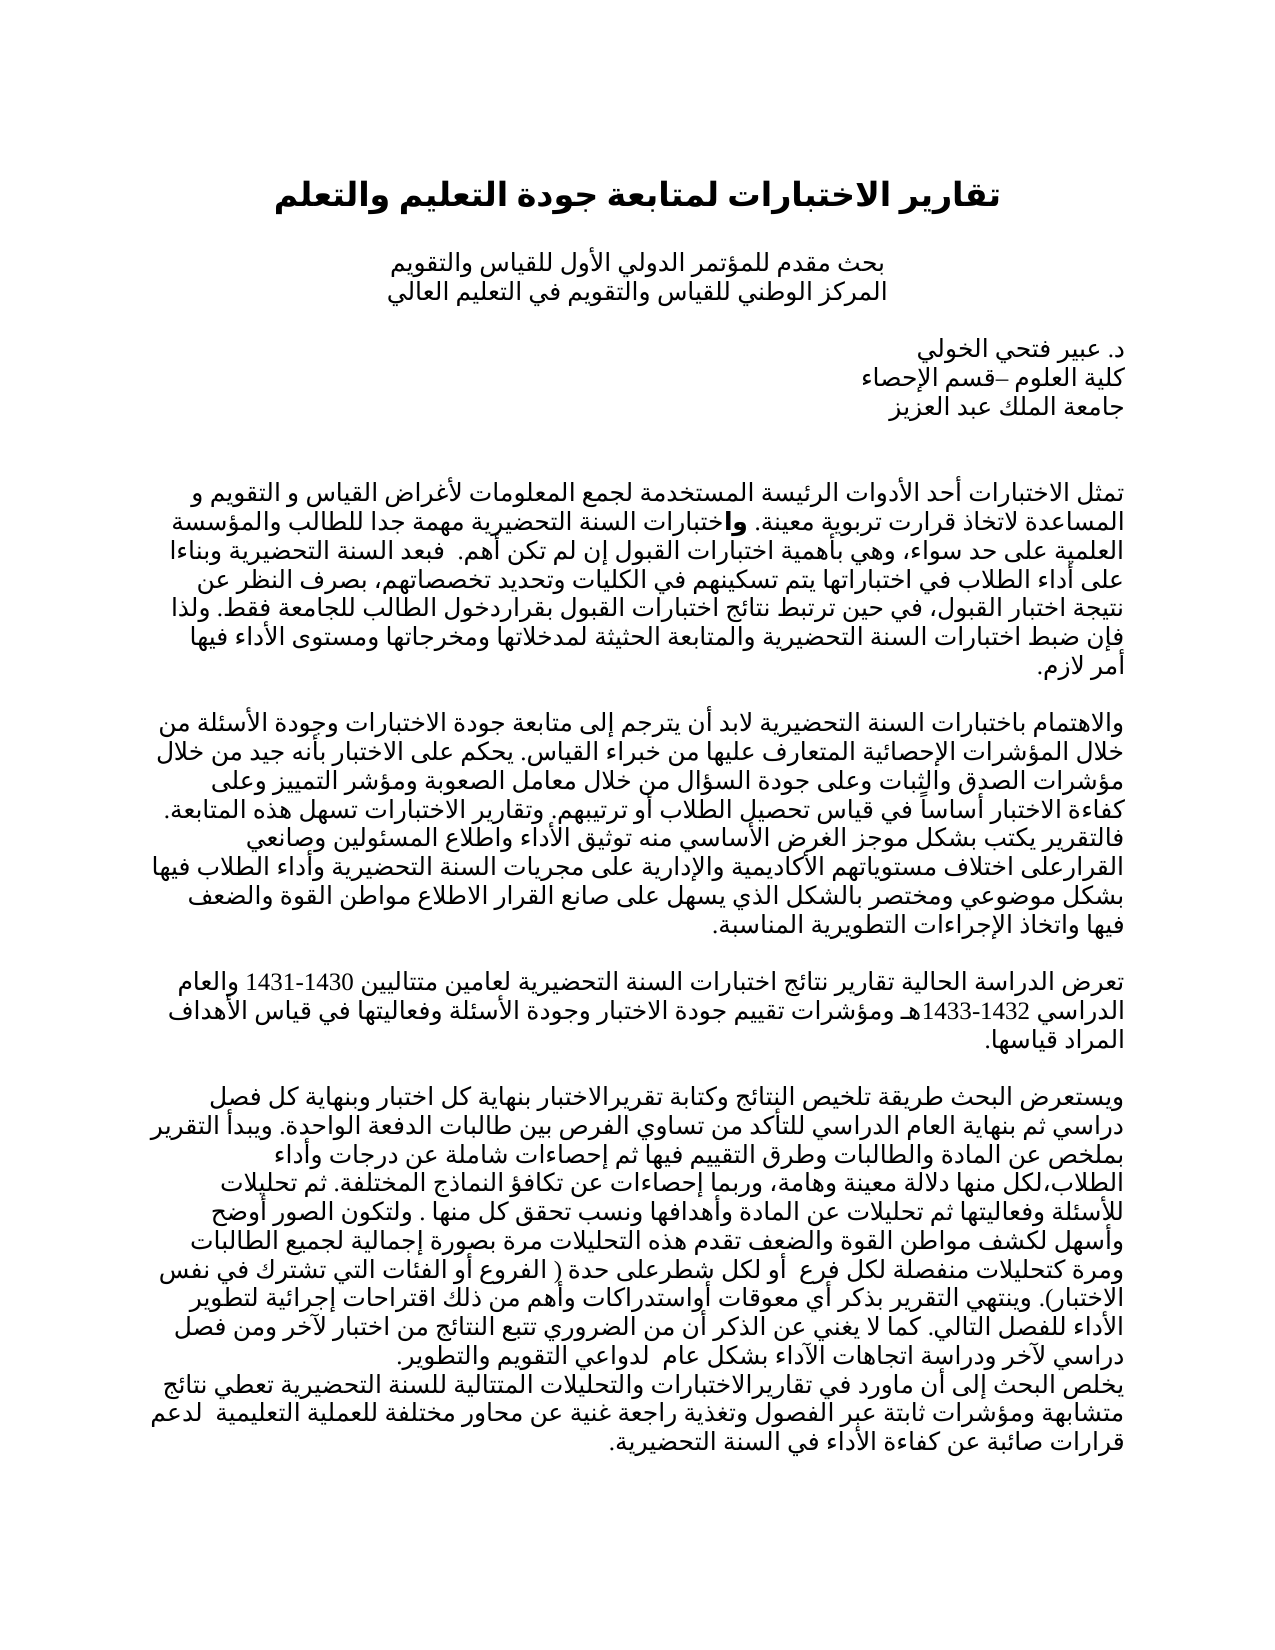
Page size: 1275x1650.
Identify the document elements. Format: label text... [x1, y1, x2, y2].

text بحث مقدم للمؤتمر الدولي الأول للقياس والتقويم [150, 248, 1125, 277]
subtitle تقارير الاختبارات لمتابعة جودة التعليم والتعلم [150, 175, 1125, 213]
text تمثل الاختبارات أحد الأدوات الرئيسة المستخدمة لجمع المعلومات لأغراض القياس و التقويم و المساعدة لاتخاذ قرارت تربوية معينة. واختبارات السنة التحضيرية مهمة جدا للطالب والمؤسسة العلمية على حد سواء، وهي بأهمية اختبارات القبول إن لم تكن أهم. فبعد السنة التحضيرية وبناءا على أداء الطلاب في اختباراتها يتم تسكينهم في الكليات وتحديد تخصصاتهم، بصرف النظر عن نتيجة اختبار القبول، في حين ترتبط نتائج اختبارات القبول بقراردخول الطالب للجامعة فقط. ولذا فإن ضبط اختبارات السنة التحضيرية والمتابعة الحثيثة لمدخلاتها ومخرجاتها ومستوى الأداء فيها أمر لازم. [150, 478, 1125, 680]
text المركز الوطني للقياس والتقويم في التعليم العالي [150, 277, 1125, 306]
text جامعة الملك عبد العزيز [150, 392, 1125, 421]
text يخلص البحث إلى أن ماورد في تقاريرالاختبارات والتحليلات المتتالية للسنة التحضيرية تعطي نتائج متشابهة ومؤشرات ثابتة عبر الفصول وتغذية راجعة غنية عن محاور مختلفة للعملية التعليمية لدعم قرارات صائبة عن كفاءة الأداء في السنة التحضيرية. [150, 1370, 1125, 1456]
text ويستعرض البحث طريقة تلخيص النتائج وكتابة تقريرالاختبار بنهاية كل اختبار وبنهاية كل فصل دراسي ثم بنهاية العام الدراسي للتأكد من تساوي الفرص بين طالبات الدفعة الواحدة. ويبدأ التقرير بملخص عن المادة والطالبات وطرق التقييم فيها ثم إحصاءات شاملة عن درجات وأداء الطلاب،لكل منها دلالة معينة وهامة، وربما إحصاءات عن تكافؤ النماذج المختلفة. ثم تحليلات للأسئلة وفعاليتها ثم تحليلات عن المادة وأهدافها ونسب تحقق كل منها . ولتكون الصور أوضح وأسهل لكشف مواطن القوة والضعف تقدم هذه التحليلات مرة بصورة إجمالية لجميع الطالبات ومرة كتحليلات منفصلة لكل فرع أو لكل شطرعلى حدة ( الفروع أو الفئات التي تشترك في نفس الاختبار). وينتهي التقرير بذكر أي معوقات أواستدراكات وأهم من ذلك اقتراحات إجرائية لتطوير الأداء للفصل التالي. كما لا يغني عن الذكر أن من الضروري تتبع النتائج من اختبار لآخر ومن فصل دراسي لآخر ودراسة اتجاهات الآداء بشكل عام لدواعي التقويم والتطوير. [150, 1082, 1125, 1370]
text د. عبير فتحي الخولي [150, 334, 1125, 363]
text والاهتمام باختبارات السنة التحضيرية لابد أن يترجم إلى متابعة جودة الاختبارات وجودة الأسئلة من خلال المؤشرات الإحصائية المتعارف عليها من خبراء القياس. يحكم على الاختبار بأنه جيد من خلال مؤشرات الصدق والثبات وعلى جودة السؤال من خلال معامل الصعوبة ومؤشر التمييز وعلى كفاءة الاختبار أساساً في قياس تحصيل الطلاب أو ترتيبهم. وتقارير الاختبارات تسهل هذه المتابعة. فالتقرير يكتب بشكل موجز الغرض الأساسي منه توثيق الأداء واطلاع المسئولين وصانعي القرارعلى اختلاف مستوياتهم الأكاديمية والإدارية على مجريات السنة التحضيرية وأداء الطلاب فيها بشكل موضوعي ومختصر بالشكل الذي يسهل على صانع القرار الاطلاع مواطن القوة والضعف فيها واتخاذ الإجراءات التطويرية المناسبة. [150, 708, 1125, 938]
text تعرض الدراسة الحالية تقارير نتائج اختبارات السنة التحضيرية لعامين متتاليين 1430-1431 والعام الدراسي 1432-1433هـ ومؤشرات تقييم جودة الاختبار وجودة الأسئلة وفعاليتها في قياس الأهداف المراد قياسها. [150, 967, 1125, 1053]
text كلية العلوم –قسم الإحصاء [150, 363, 1125, 392]
